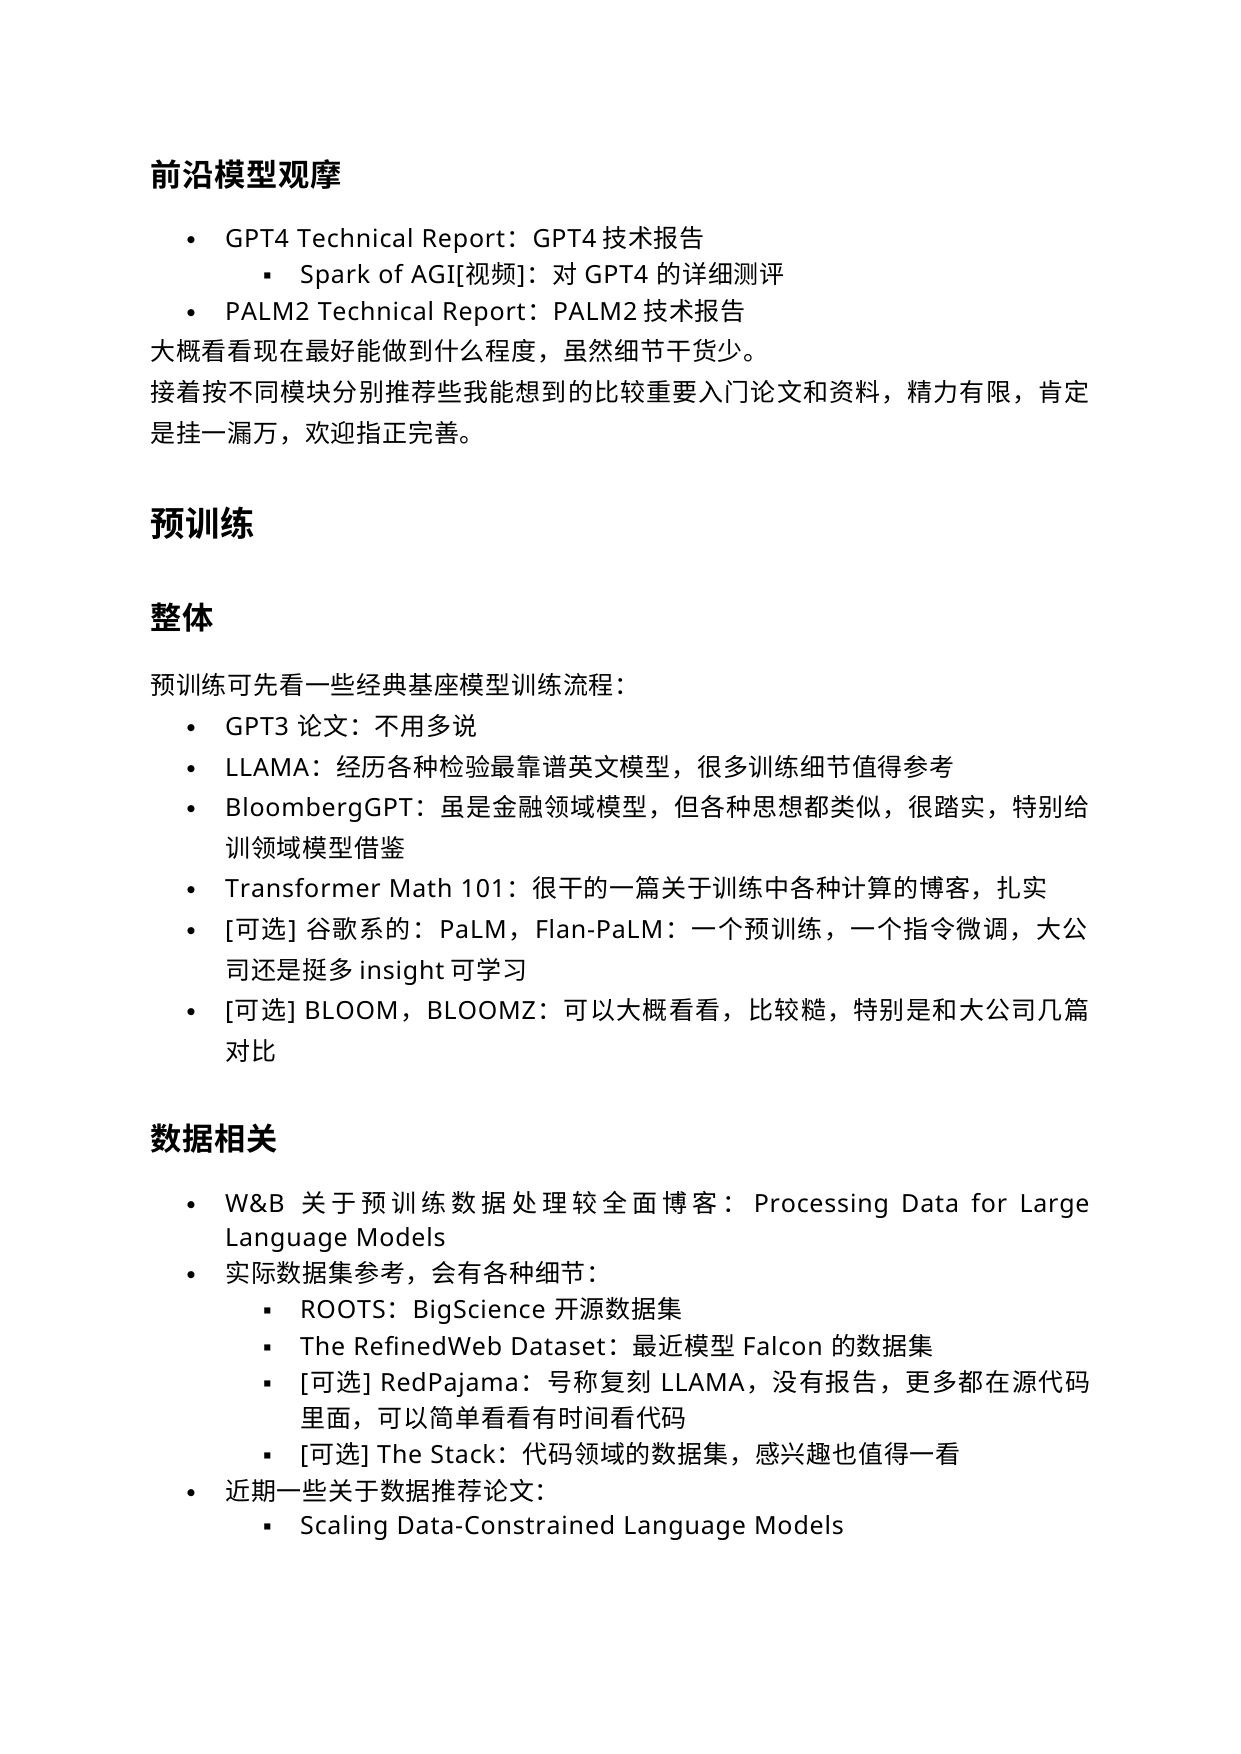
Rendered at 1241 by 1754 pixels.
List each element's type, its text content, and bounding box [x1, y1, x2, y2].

list PALM2 Technical Report：PALM2技术报告 [187, 291, 1090, 327]
list LLAMA：经历各种检验最靠谱英文模型，很多训练细节值得参考 [187, 743, 1090, 783]
list W&B 关于预训练数据处理较全面博客：Processing Data for Large Language Models [187, 1183, 1090, 1253]
list The RefinedWeb Dataset：最近模型 Falcon 的数据集 [262, 1326, 1090, 1362]
text 数据相关 [150, 1114, 1090, 1160]
list [可选] RedPajama：号称复刻 LLAMA，没有报告，更多都在源代码里面，可以简单看看有时间看代码 [262, 1362, 1090, 1435]
list [可选] The Stack：代码领域的数据集，感兴趣也值得一看 [262, 1435, 1090, 1471]
text 整体 [150, 593, 1090, 638]
text 前沿模型观摩 [150, 150, 1090, 195]
text 接着按不同模块分别推荐些我能想到的比较重要入门论文和资料，精力有限，肯定是挂一漏万，欢迎指正完善。 [150, 368, 1090, 449]
list BloombergGPT：虽是金融领域模型，但各种思想都类似，很踏实，特别给训领域模型借鉴 [187, 783, 1090, 864]
list Scaling Data-Constrained Language Models [262, 1507, 1090, 1541]
list [可选] BLOOM，BLOOMZ：可以大概看看，比较糙，特别是和大公司几篇对比 [187, 986, 1090, 1068]
list GPT3 论文：不用多说 [187, 702, 1090, 743]
list 近期一些关于数据推荐论文： [187, 1471, 1090, 1507]
list ROOTS：BigScience 开源数据集 [262, 1290, 1090, 1326]
list 实际数据集参考，会有各种细节： [187, 1253, 1090, 1290]
list GPT4 Technical Report：GPT4技术报告 [187, 219, 1090, 255]
text 预训练可先看一些经典基座模型训练流程： [150, 661, 1090, 702]
list Transformer Math 101：很干的一篇关于训练中各种计算的博客，扎实 [187, 864, 1090, 905]
text 预训练 [150, 496, 1090, 546]
text 大概看看现在最好能做到什么程度，虽然细节干货少。 [150, 327, 1090, 368]
list [可选] 谷歌系的：PaLM，Flan-PaLM：一个预训练，一个指令微调，大公司还是挺多insight可学习 [187, 905, 1090, 986]
list Spark of AGI[视频]：对 GPT4 的详细测评 [262, 255, 1090, 291]
